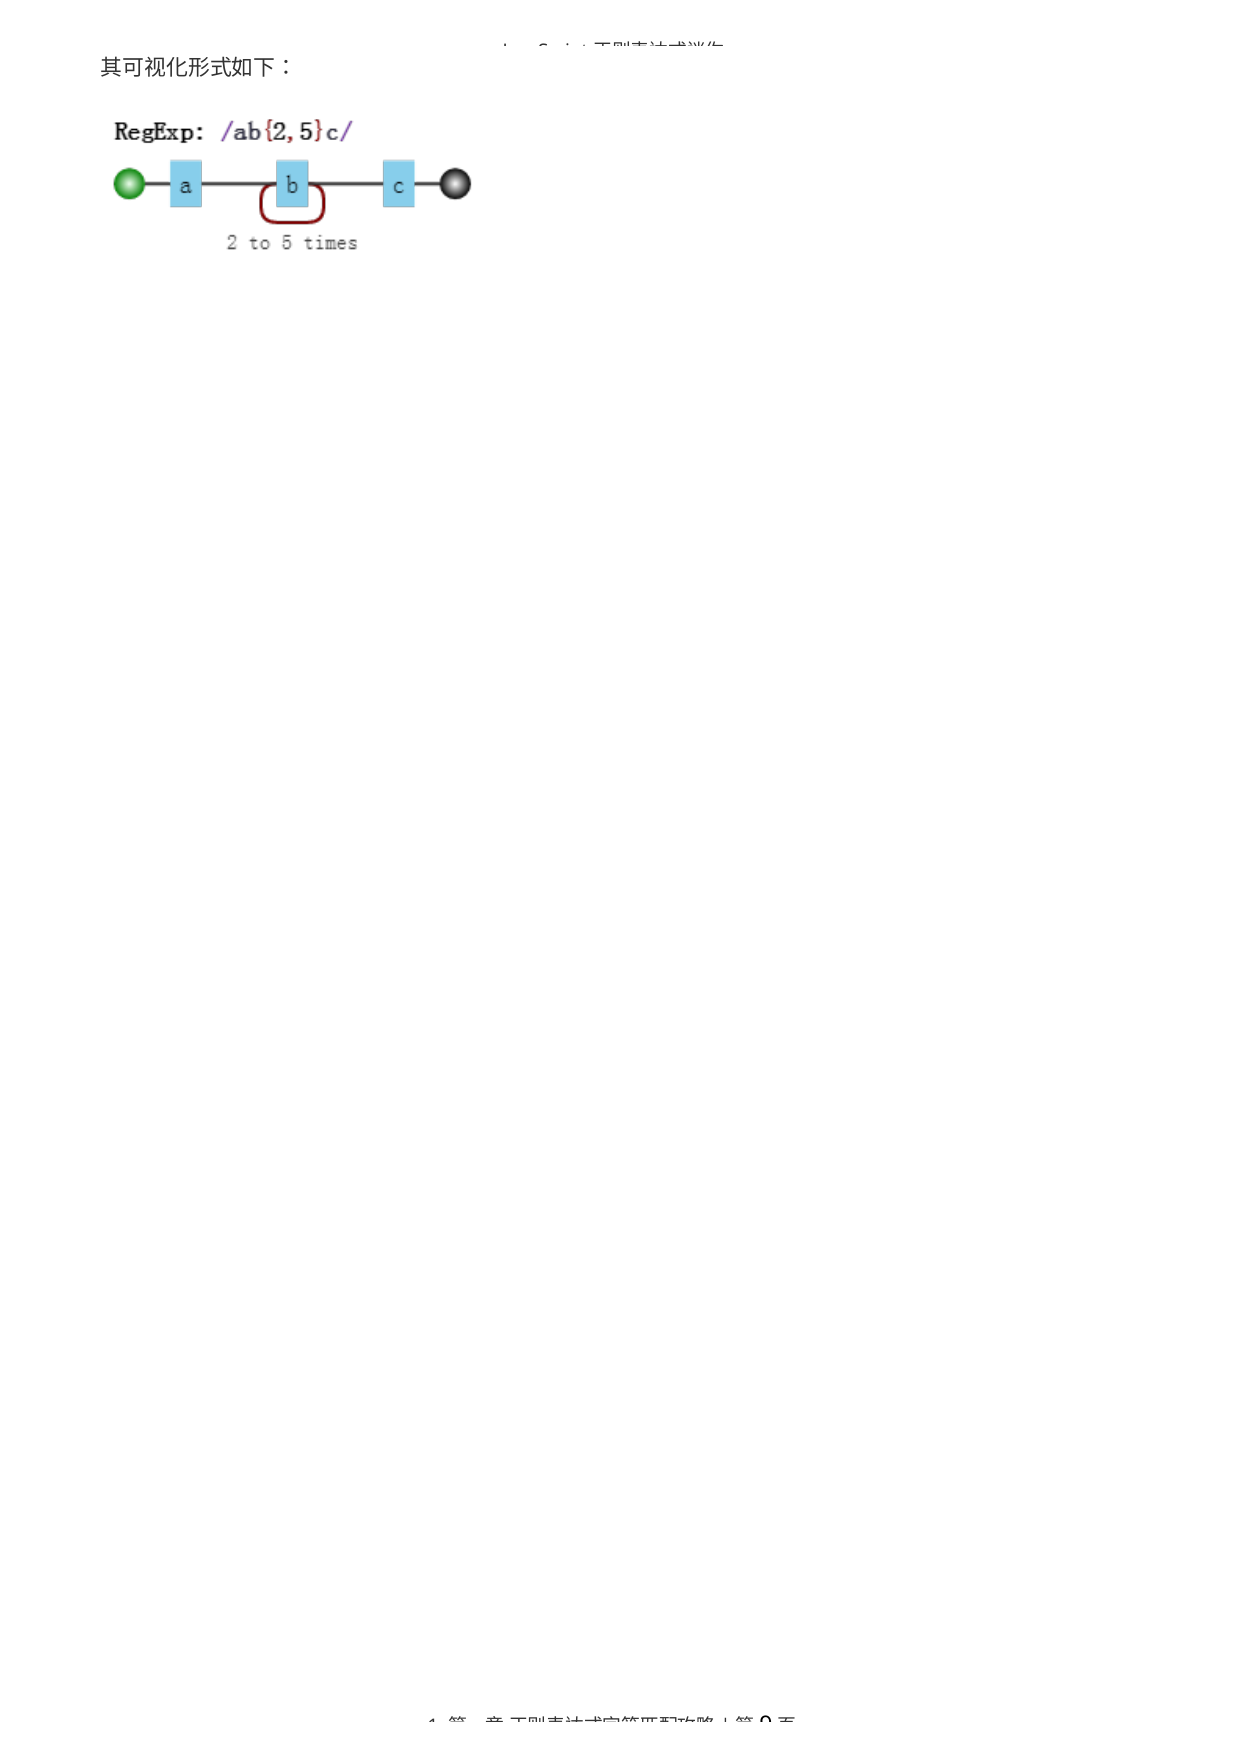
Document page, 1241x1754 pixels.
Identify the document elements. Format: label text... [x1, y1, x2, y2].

picture [100, 104, 490, 276]
text 其可视化形式如下： [100, 52, 1153, 82]
